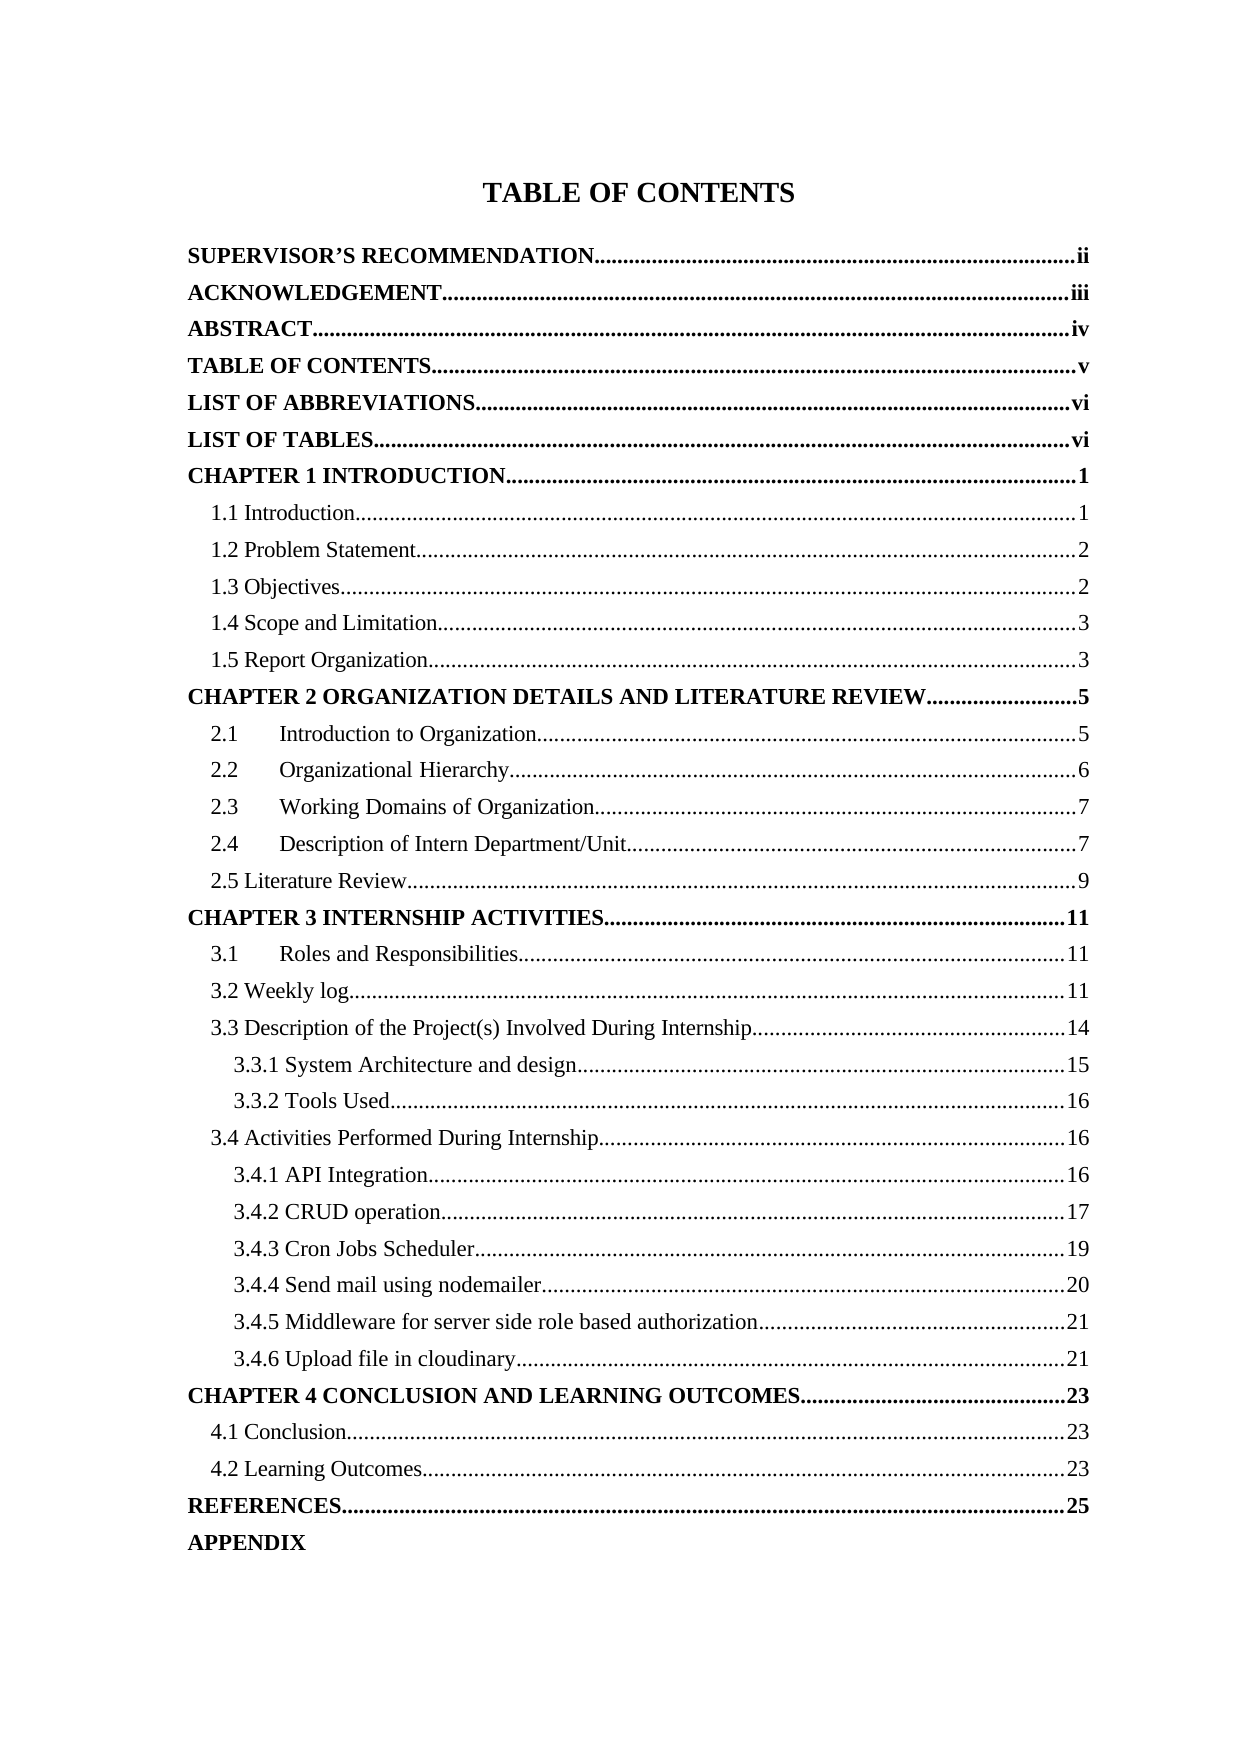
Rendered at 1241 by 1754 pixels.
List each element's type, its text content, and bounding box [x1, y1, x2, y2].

subtitle TABLE OF CONTENTS [187, 175, 1090, 208]
